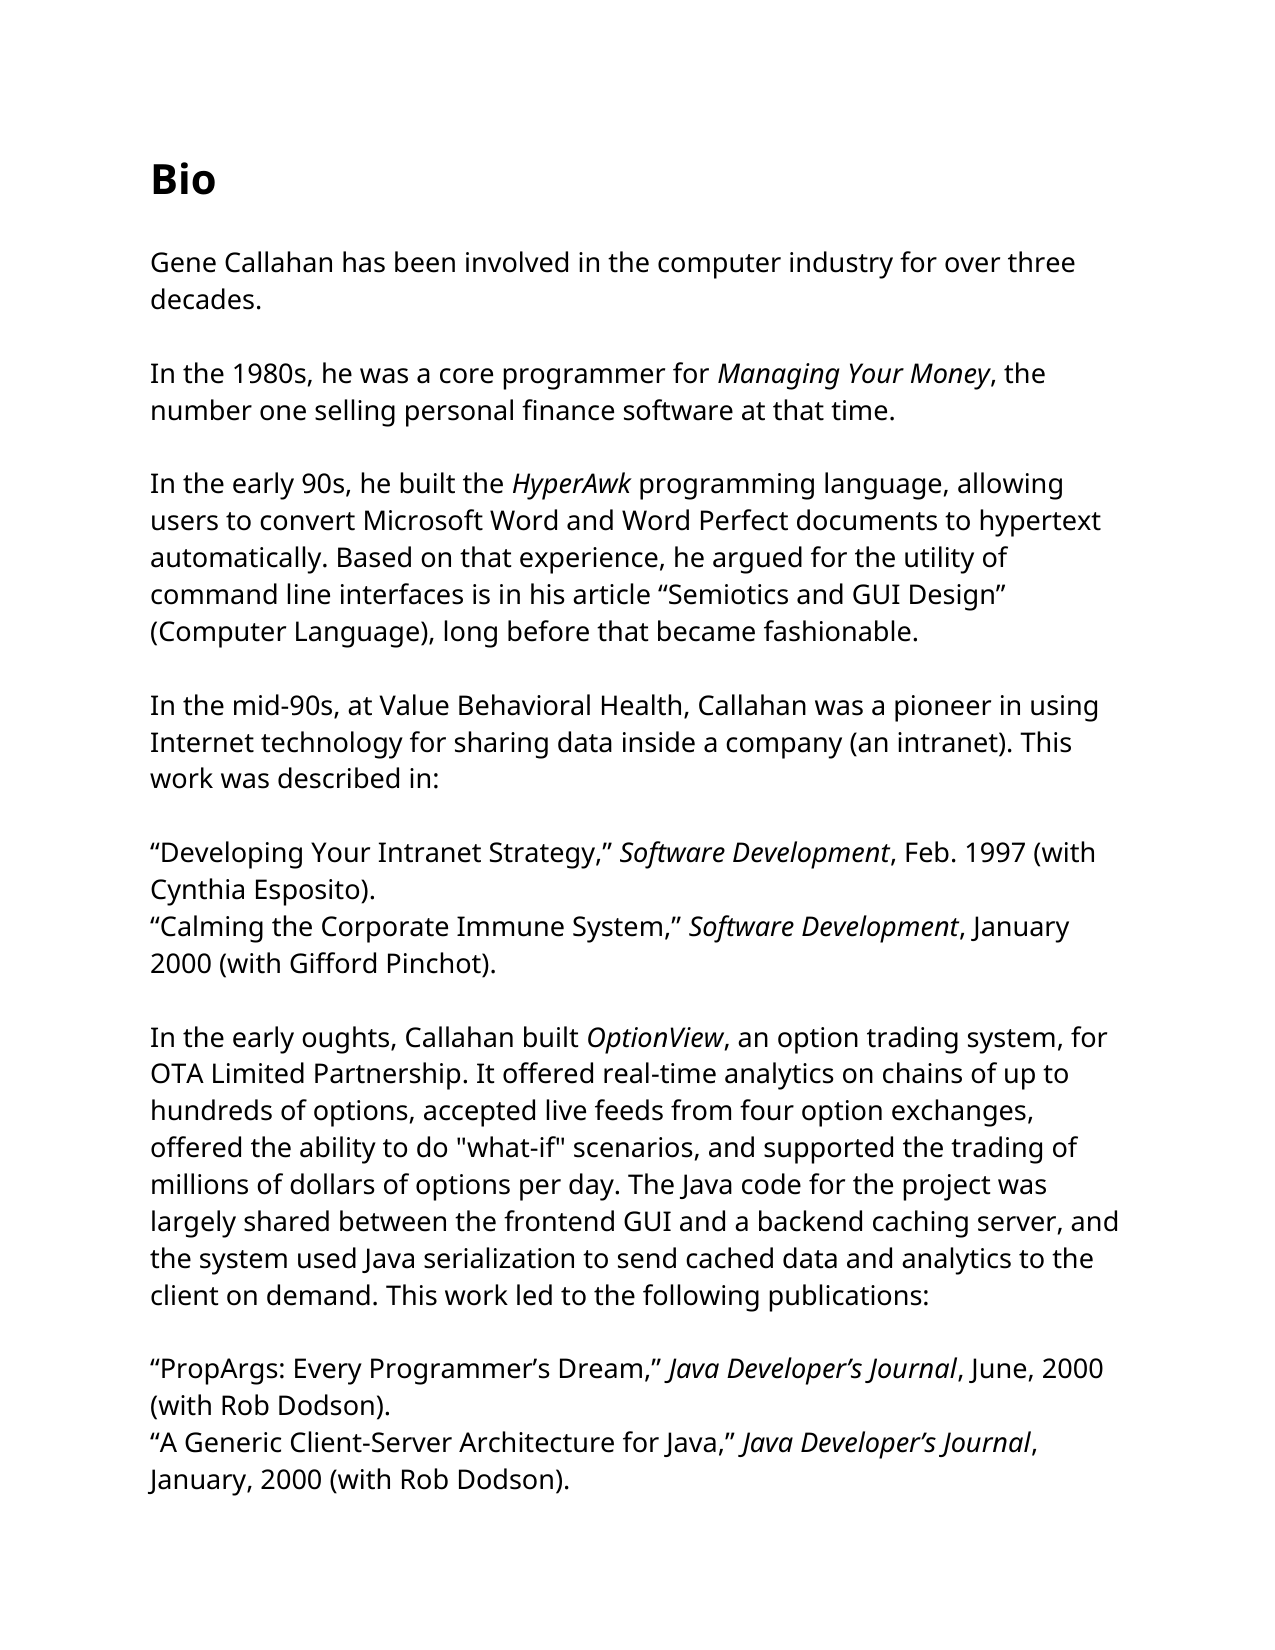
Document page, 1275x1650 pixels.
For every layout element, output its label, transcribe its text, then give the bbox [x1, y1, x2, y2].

text “PropArgs: Every Programmer’s Dream,” Java Developer’s Journal, June, 2000 (with Rob Dodson). [150, 1350, 1125, 1424]
text Bio [150, 150, 1125, 207]
text In the 1980s, he was a core programmer for Managing Your Money, the number one selling personal finance software at that time. [150, 354, 1125, 428]
text “A Generic Client-Server Architecture for Java,” Java Developer’s Journal, January, 2000 (with Rob Dodson). [150, 1424, 1125, 1497]
text In the early 90s, he built the HyperAwk programming language, allowing users to convert Microsoft Word and Word Perfect documents to hypertext automatically. Based on that experience, he argued for the utility of command line interfaces is in his article “Semiotics and GUI Design” (Computer Language), long before that became fashionable. [150, 465, 1125, 649]
text “Calming the Corporate Immune System,” Software Development, January 2000 (with Gifford Pinchot). [150, 907, 1125, 981]
text “Developing Your Intranet Strategy,” Software Development, Feb. 1997 (with Cynthia Esposito). [150, 834, 1125, 907]
text In the mid-90s, at Value Behavioral Health, Callahan was a pioneer in using Internet technology for sharing data inside a company (an intranet). This work was described in: [150, 686, 1125, 797]
text Gene Callahan has been involved in the computer industry for over three decades. [150, 244, 1125, 317]
text In the early oughts, Callahan built OptionView, an option trading system, for OTA Limited Partnership. It offered real-time analytics on chains of up to hundreds of options, accepted live feeds from four option exchanges, offered the ability to do "what-if" scenarios, and supported the trading of millions of dollars of options per day. The Java code for the project was largely shared between the frontend GUI and a backend caching server, and the system used Java serialization to send cached data and analytics to the client on demand. This work led to the following publications: [150, 1018, 1125, 1313]
